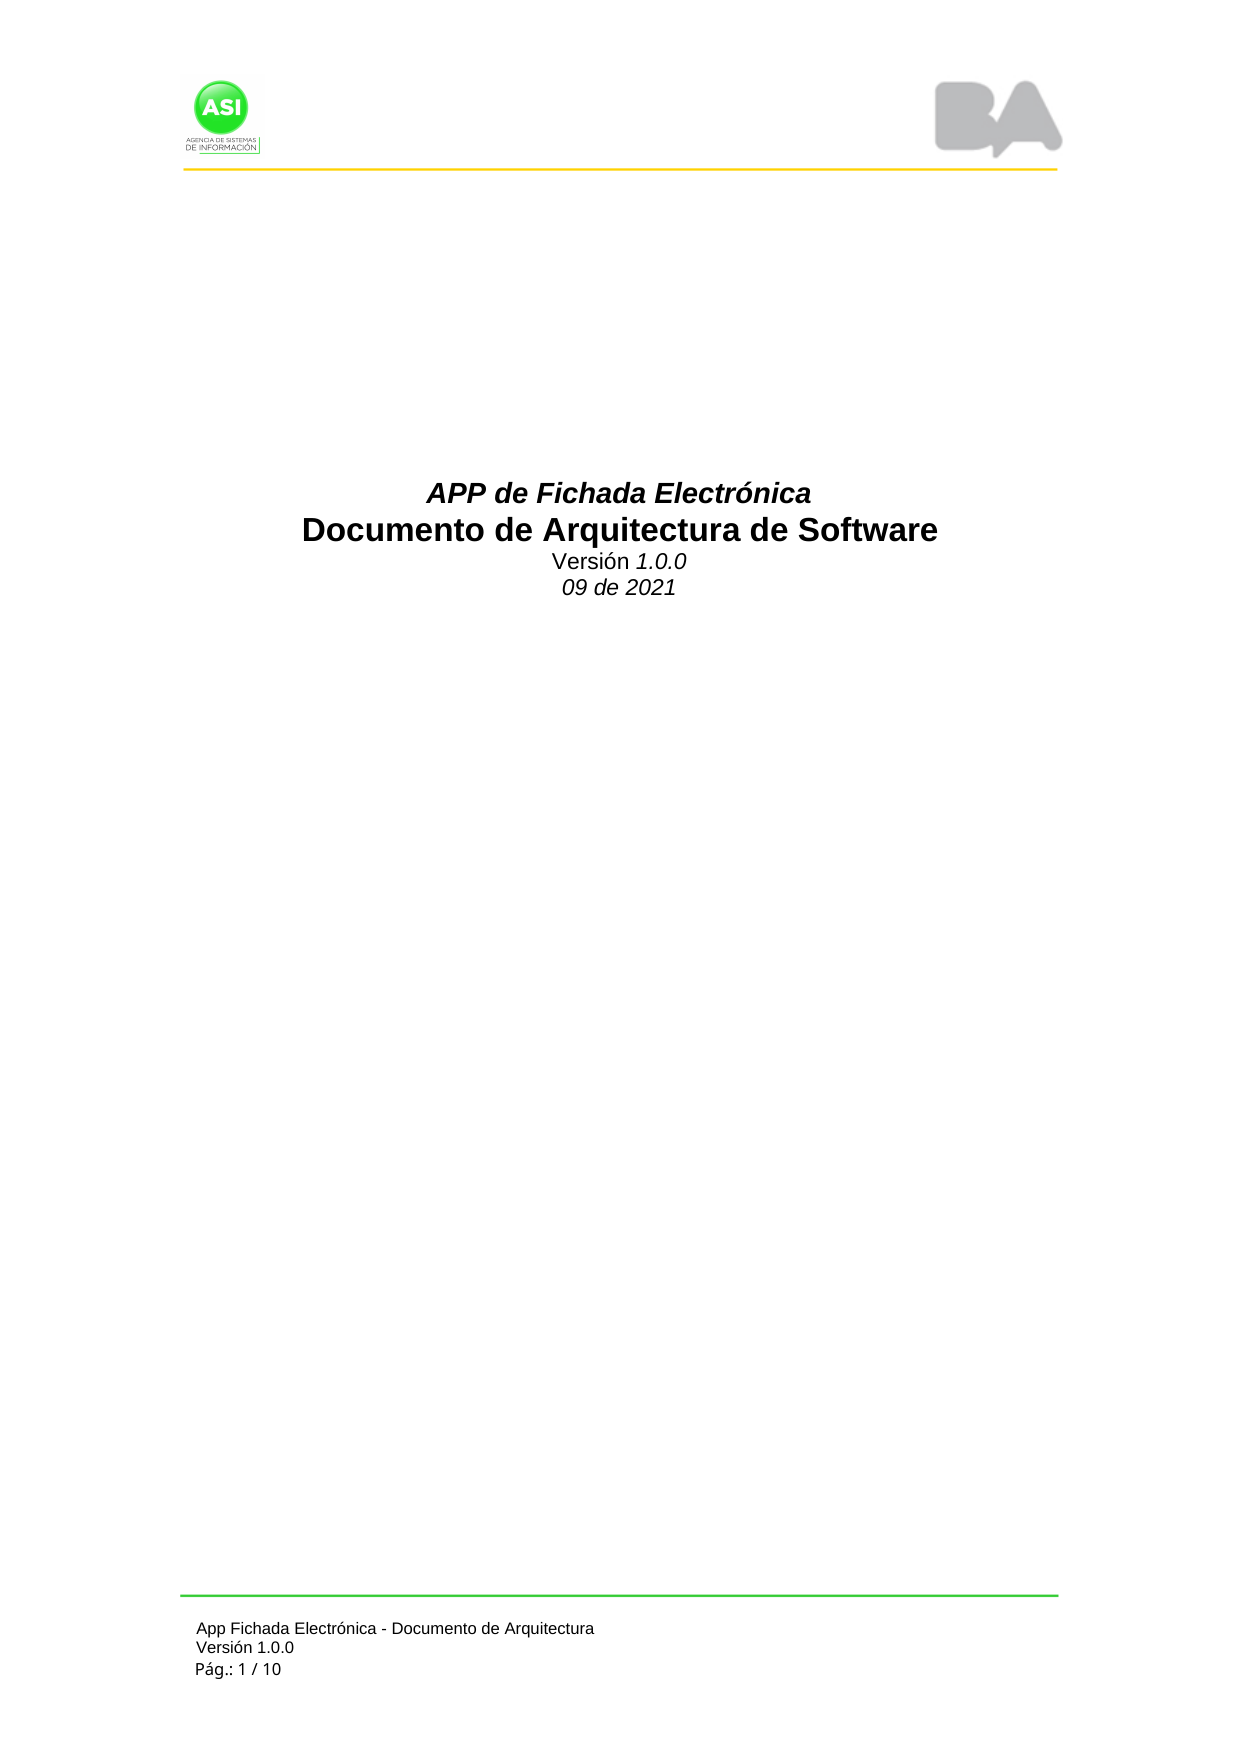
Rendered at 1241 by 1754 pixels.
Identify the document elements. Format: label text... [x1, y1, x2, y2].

text Documento de Arquitectura de Software [177, 509, 1063, 548]
text 09 de 2021 [177, 574, 1063, 601]
picture [177, 1590, 1064, 1603]
text APP de Fichada Electrónica [177, 476, 1063, 509]
picture [177, 73, 1064, 179]
text Versión 1.0.0 [177, 548, 1063, 574]
